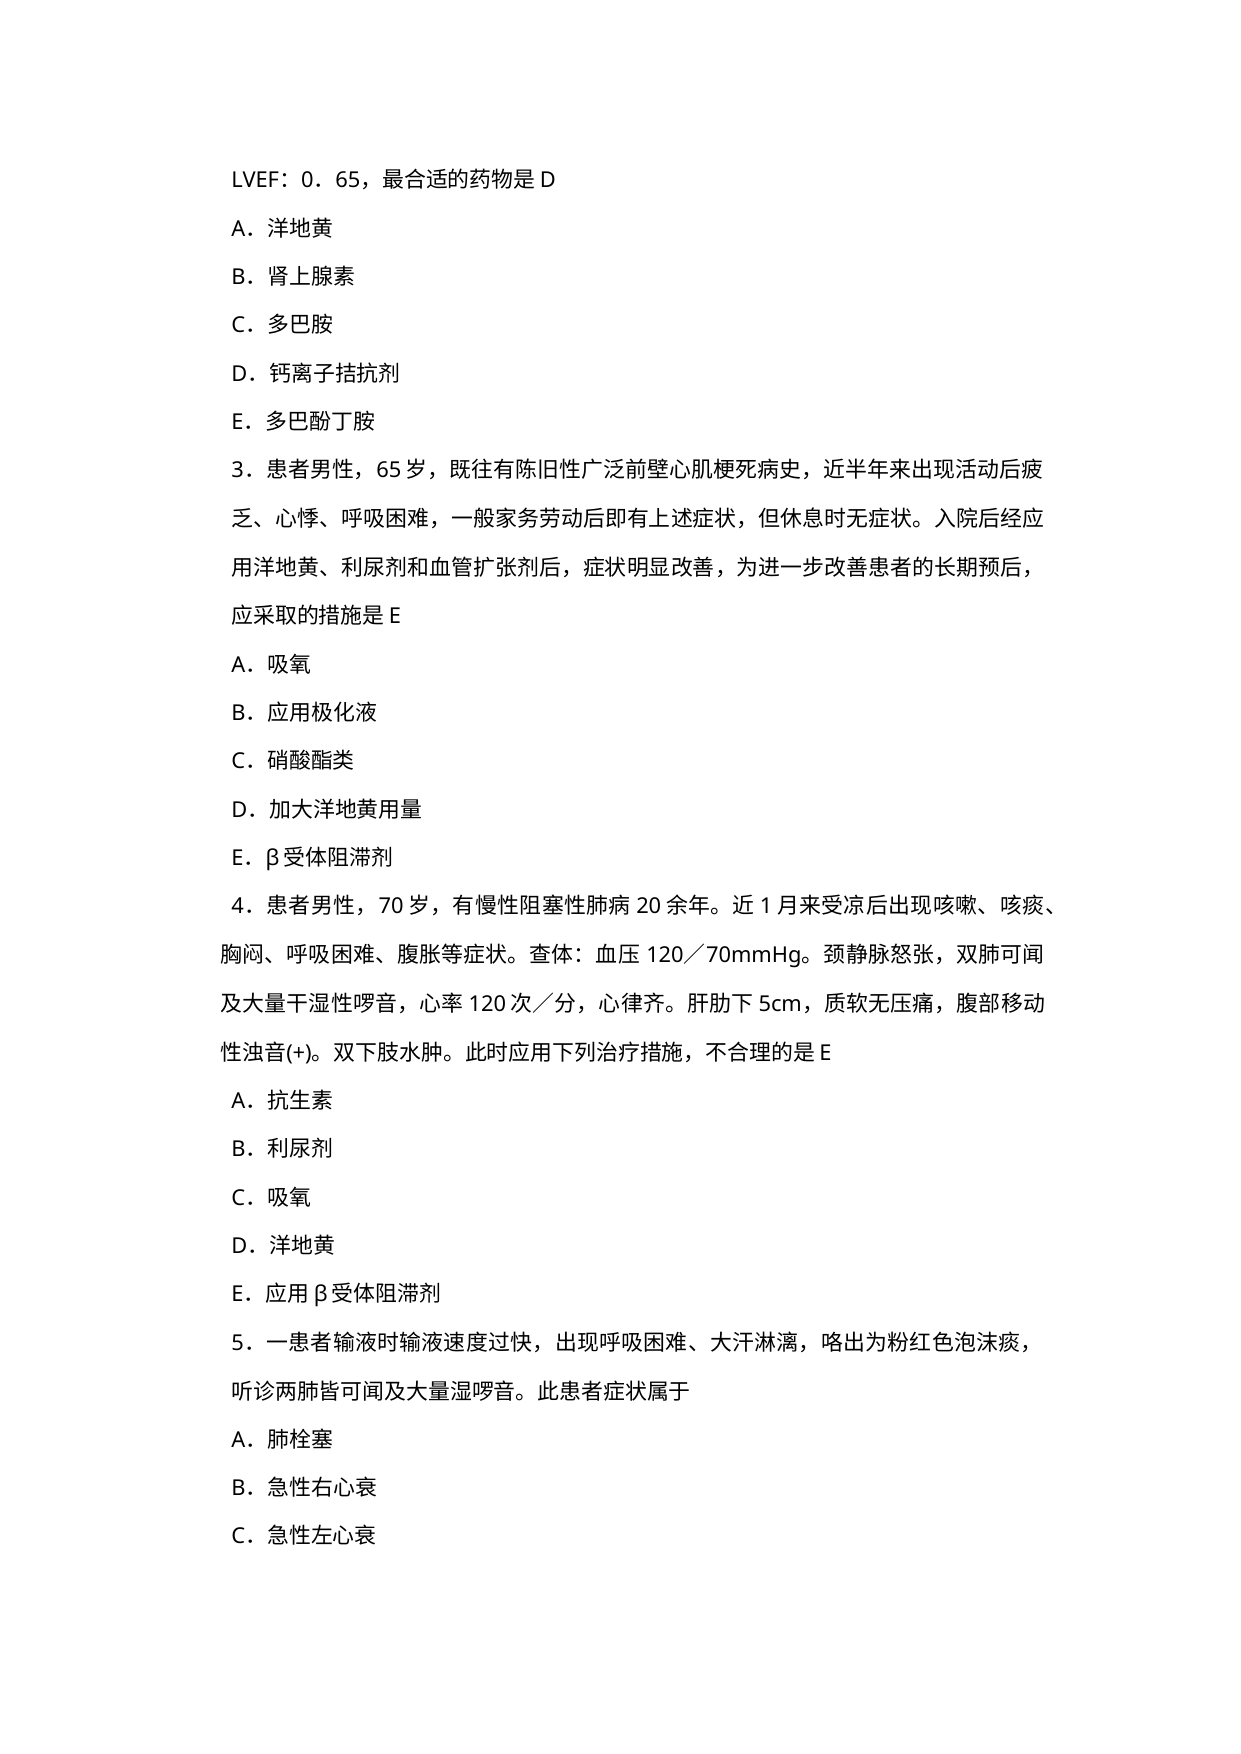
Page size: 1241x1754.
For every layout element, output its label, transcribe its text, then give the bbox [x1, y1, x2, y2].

text E．应用β受体阻滞剂 [187, 1276, 919, 1309]
text D．洋地黄 [187, 1228, 919, 1260]
text 3．患者男性，65岁，既往有陈旧性广泛前壁心肌梗死病史，近半年来出现活动后疲乏、心悸、呼吸困难，一般家务劳动后即有上述症状，但休息时无症状。入院后经应用洋地黄、利尿剂和血管扩张剂后，症状明显改善，为进一步改善患者的长期预后，应采取的措施是E [231, 452, 1046, 631]
text A．肺栓塞 [187, 1422, 919, 1454]
text E．β受体阻滞剂 [187, 840, 919, 872]
text 5．一患者输液时输液速度过快，出现呼吸困难、大汗淋漓，咯出为粉红色泡沫痰，听诊两肺皆可闻及大量湿啰音。此患者症状属于 [231, 1324, 1046, 1406]
text E．多巴酚丁胺 [187, 404, 919, 436]
text B．肾上腺素 [187, 259, 919, 291]
text C．急性左心衰 [187, 1518, 919, 1551]
text B．应用极化液 [187, 695, 919, 727]
text A．抗生素 [187, 1083, 919, 1115]
text 4．患者男性，70岁，有慢性阻塞性肺病20余年。近1月来受凉后出现咳嗽、咳痰、胸闷、呼吸困难、腹胀等症状。查体：血压120／70mmHg。颈静脉怒张，双肺可闻及大量干湿性啰音，心率120次／分，心律齐。肝肋下5cm，质软无压痛，腹部移动性浊音(+)。双下肢水肿。此时应用下列治疗措施，不合理的是E [220, 888, 1046, 1067]
text A．洋地黄 [187, 210, 919, 243]
text D．加大洋地黄用量 [187, 792, 919, 824]
text C．吸氧 [187, 1179, 919, 1212]
text B．急性右心衰 [187, 1470, 919, 1502]
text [231, 162, 1046, 194]
text C．硝酸酯类 [187, 743, 919, 776]
text B．利尿剂 [187, 1131, 919, 1164]
text C．多巴胺 [187, 307, 919, 339]
text A．吸氧 [187, 647, 919, 679]
text D．钙离子拮抗剂 [187, 355, 919, 388]
